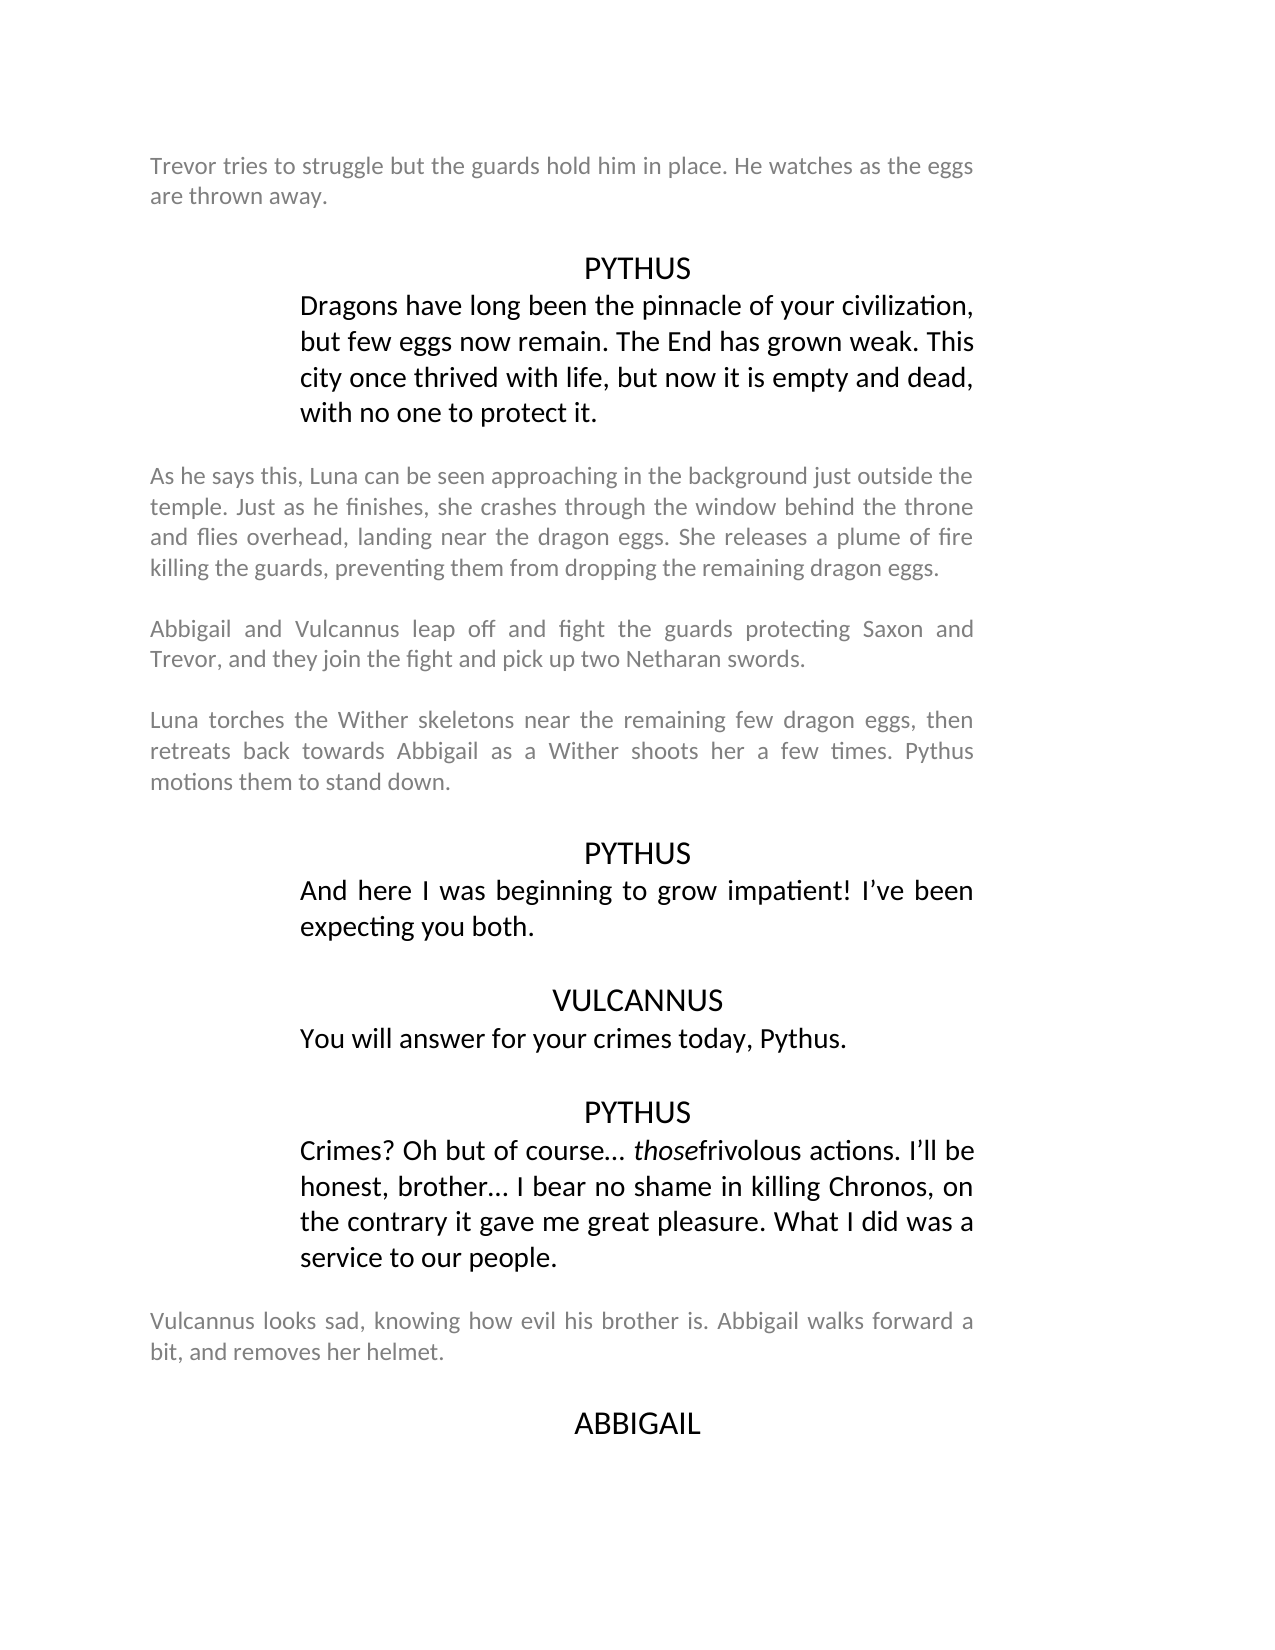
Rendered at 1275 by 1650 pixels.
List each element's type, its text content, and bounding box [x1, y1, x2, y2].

text You will answer for your crimes today, Pythus. [300, 1020, 975, 1056]
text PYTHUS [300, 1091, 975, 1132]
text Abbigail and Vulcannus leap off and fight the guards protecting Saxon and Trevor, and they join the fight and pick up two Netharan swords. [150, 613, 975, 674]
text Dragons have long been the pinnacle of your civilization, but few eggs now remain. The End has grown weak. This city once thrived with life, but now it is empty and dead, with no one to protect it. [300, 287, 975, 430]
text Trevor tries to struggle but the guards hold him in place. He watches as the eggs are thrown away. [150, 150, 975, 211]
text VULCANNUS [300, 979, 975, 1020]
text As he says this, Luna can be seen approaching in the background just outside the temple. Just as he finishes, she crashes through the window behind the throne and flies overhead, landing near the dragon eggs. She releases a plume of fire killing the guards, preventing them from dropping the remaining dragon eggs. [150, 460, 975, 582]
text PYTHUS [300, 247, 975, 287]
text PYTHUS [300, 832, 975, 872]
text And here I was beginning to grow impatient! I’ve been expecting you both. [300, 872, 975, 944]
text ABBIGAIL [300, 1402, 975, 1442]
text Luna torches the Wither skeletons near the remaining few dragon eggs, then retreats back towards Abbigail as a Wither shoots her a few times. Pythus motions them to stand down. [150, 704, 975, 796]
text Vulcannus looks sad, knowing how evil his brother is. Abbigail walks forward a bit, and removes her helmet. [150, 1305, 975, 1366]
text Crimes? Oh but of course… thosefrivolous actions. I’ll be honest, brother… I bear no shame in killing Chronos, on the contrary it gave me great pleasure. What I did was a service to our people. [300, 1132, 975, 1274]
